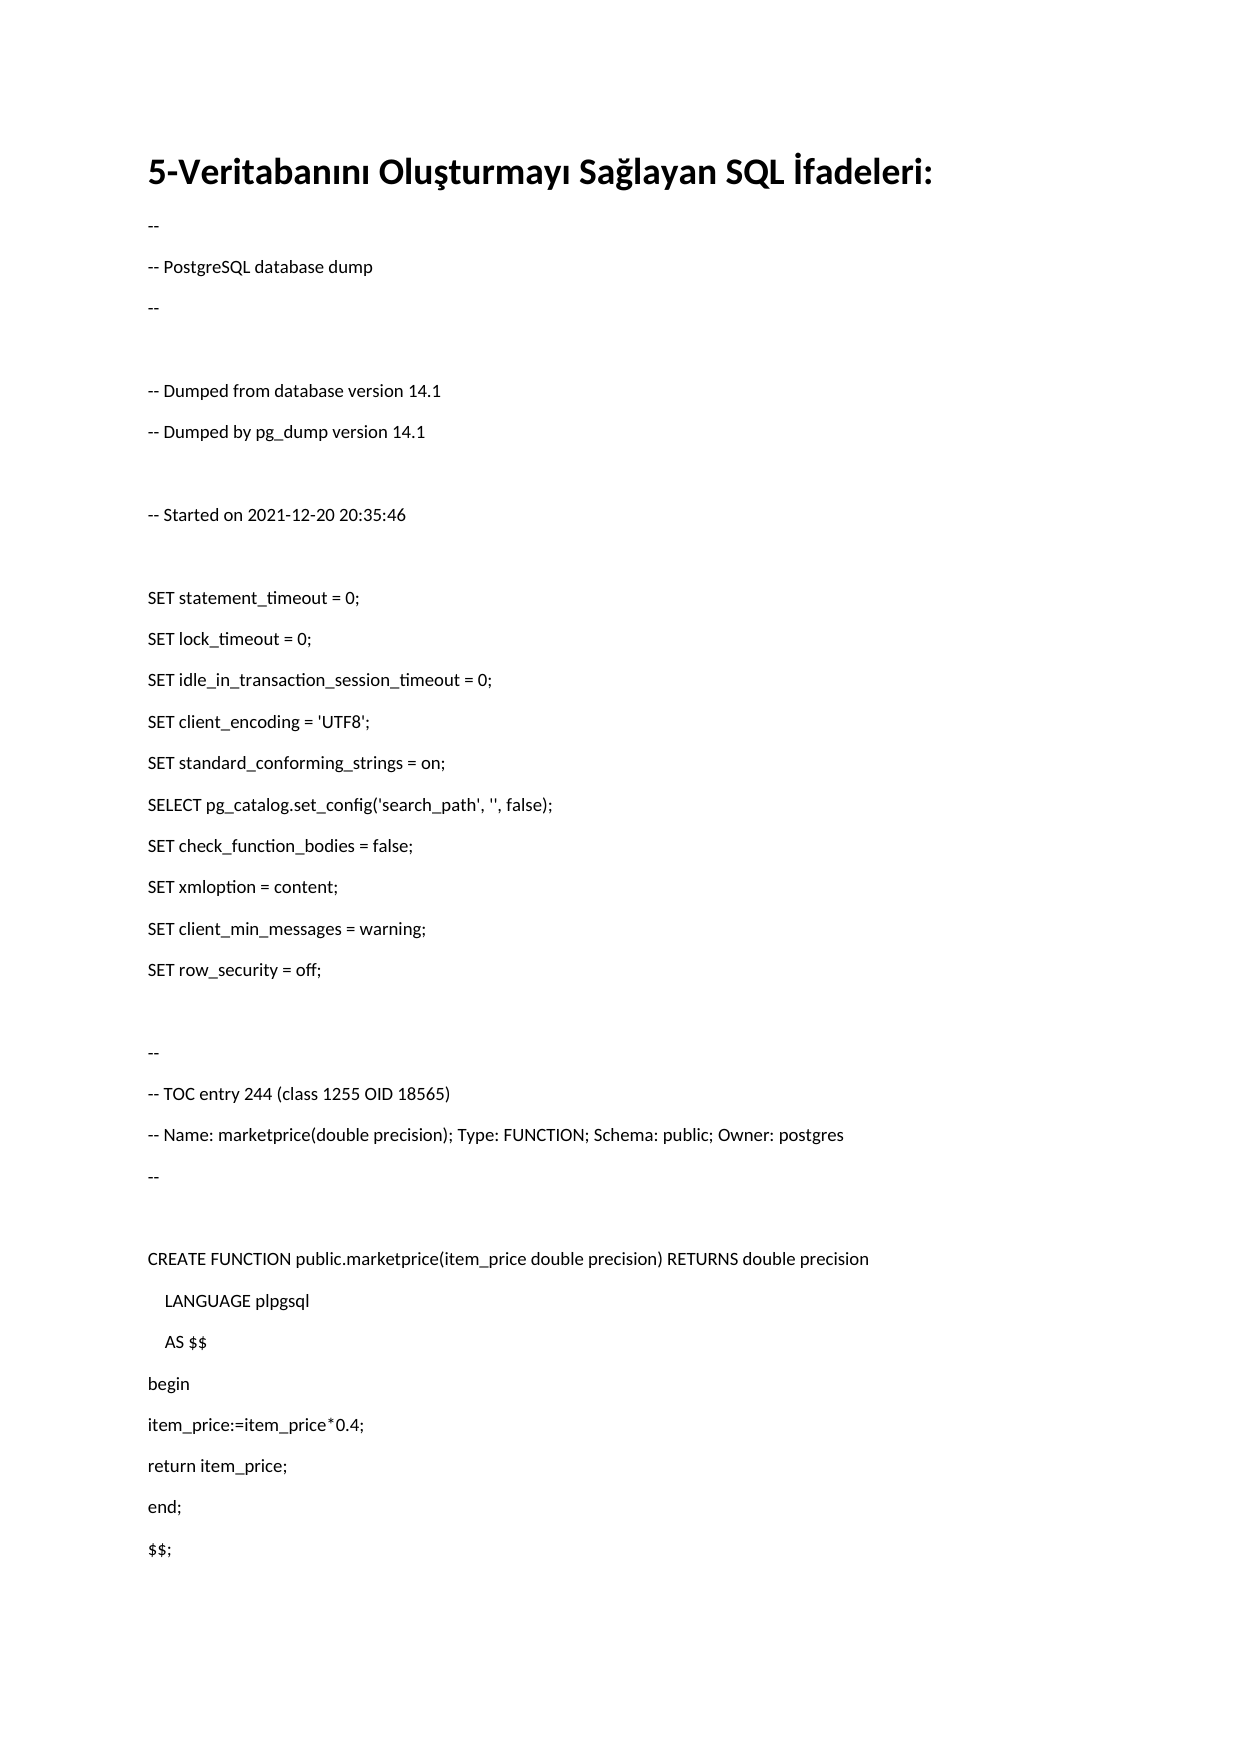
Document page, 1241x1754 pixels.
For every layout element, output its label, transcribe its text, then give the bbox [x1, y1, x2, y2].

text SET standard_conforming_strings = on; [148, 751, 1093, 774]
text -- [148, 214, 1093, 237]
text begin [148, 1372, 1093, 1394]
text SET check_function_bodies = false; [148, 834, 1093, 857]
text $$; [148, 1537, 1093, 1560]
text SET row_security = off; [148, 958, 1093, 981]
text LANGUAGE plpgsql [148, 1289, 1093, 1312]
text item_price:=item_price*0.4; [148, 1413, 1093, 1436]
text return item_price; [148, 1454, 1093, 1477]
text 5-Veritabanını Oluşturmayı Sağlayan SQL İfadeleri: [148, 148, 1093, 193]
text -- Started on 2021-12-20 20:35:46 [148, 503, 1093, 526]
text end; [148, 1496, 1093, 1519]
text -- Dumped by pg_dump version 14.1 [148, 421, 1093, 443]
text -- PostgreSQL database dump [148, 255, 1093, 278]
text SET client_min_messages = warning; [148, 917, 1093, 940]
text -- [148, 296, 1093, 319]
text -- Name: marketprice(double precision); Type: FUNCTION; Schema: public; Owner: postgres [148, 1123, 1093, 1146]
text SET idle_in_transaction_session_timeout = 0; [148, 669, 1093, 692]
text CREATE FUNCTION public.marketprice(item_price double precision) RETURNS double precision [148, 1248, 1093, 1271]
text -- Dumped from database version 14.1 [148, 379, 1093, 402]
text -- TOC entry 244 (class 1255 OID 18565) [148, 1082, 1093, 1105]
text -- [148, 1041, 1093, 1064]
text SET lock_timeout = 0; [148, 627, 1093, 650]
text SELECT pg_catalog.set_config('search_path', '', false); [148, 793, 1093, 816]
text SET client_encoding = 'UTF8'; [148, 710, 1093, 733]
text -- [148, 1165, 1093, 1188]
text AS $$ [148, 1330, 1093, 1353]
text SET statement_timeout = 0; [148, 586, 1093, 609]
text SET xmloption = content; [148, 875, 1093, 898]
